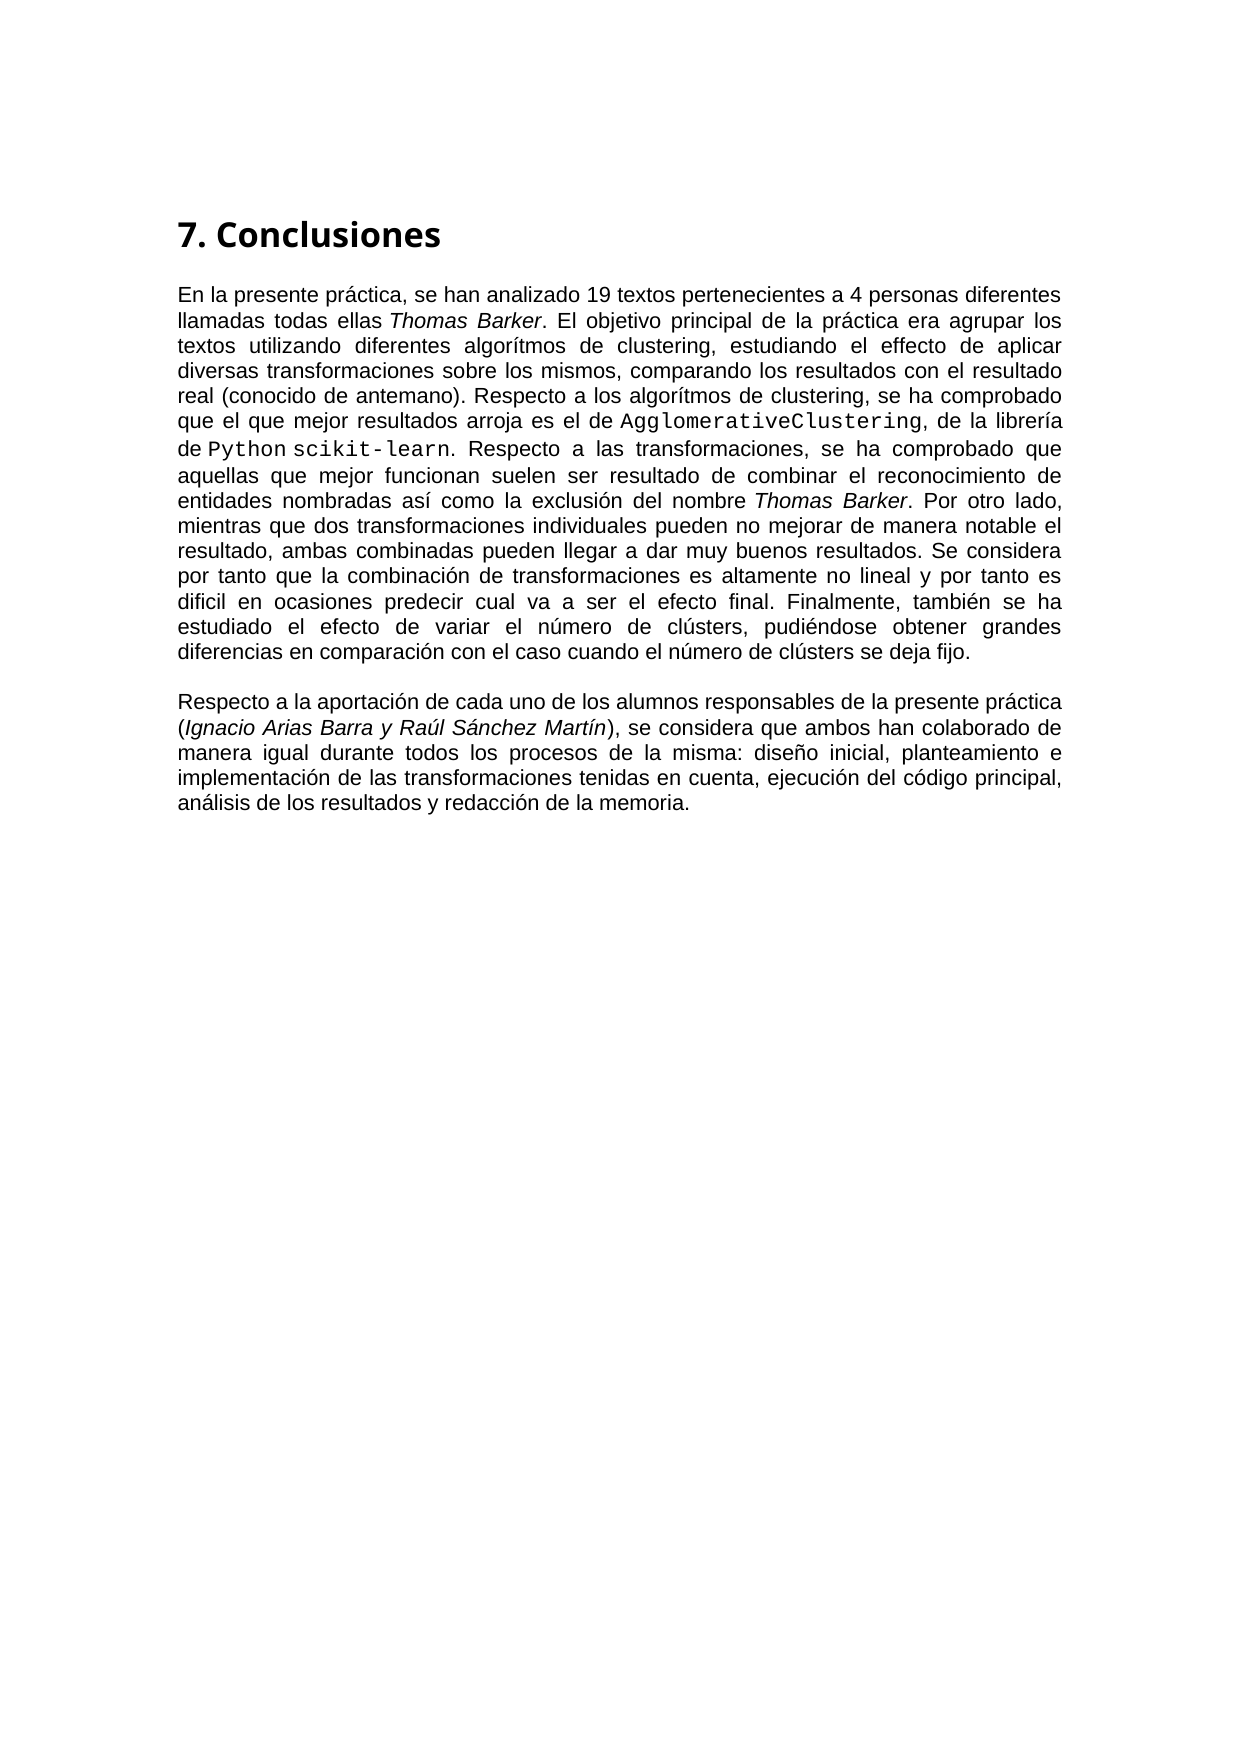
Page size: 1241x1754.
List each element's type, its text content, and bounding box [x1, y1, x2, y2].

text En la presente práctica, se han analizado 19 textos pertenecientes a 4 personas diferentes llamadas todas ellas Thomas Barker. El objetivo principal de la práctica era agrupar los textos utilizando diferentes algorítmos de clustering, estudiando el effecto de aplicar diversas transformaciones sobre los mismos, comparando los resultados con el resultado real (conocido de antemano). Respecto a los algorítmos de clustering, se ha comprobado que el que mejor resultados arroja es el de AgglomerativeClustering, de la librería de Python scikit-learn. Respecto a las transformaciones, se ha comprobado que aquellas que mejor funcionan suelen ser resultado de combinar el reconocimiento de entidades nombradas así como la exclusión del nombre Thomas Barker. Por otro lado, mientras que dos transformaciones individuales pueden no mejorar de manera notable el resultado, ambas combinadas pueden llegar a dar muy buenos resultados. Se considera por tanto que la combinación de transformaciones es altamente no lineal y por tanto es dificil en ocasiones predecir cual va a ser el efecto final. Finalmente, también se ha estudiado el efecto de variar el número de clústers, pudiéndose obtener grandes diferencias en comparación con el caso cuando el número de clústers se deja fijo. [177, 282, 1063, 664]
text Respecto a la aportación de cada uno de los alumnos responsables de la presente práctica (Ignacio Arias Barra y Raúl Sánchez Martín), se considera que ambos han colaborado de manera igual durante todos los procesos de la misma: diseño inicial, planteamiento e implementación de las transformaciones tenidas en cuenta, ejecución del código principal, análisis de los resultados y redacción de la memoria. [177, 689, 1063, 815]
text 7. Conclusiones [177, 210, 1063, 257]
